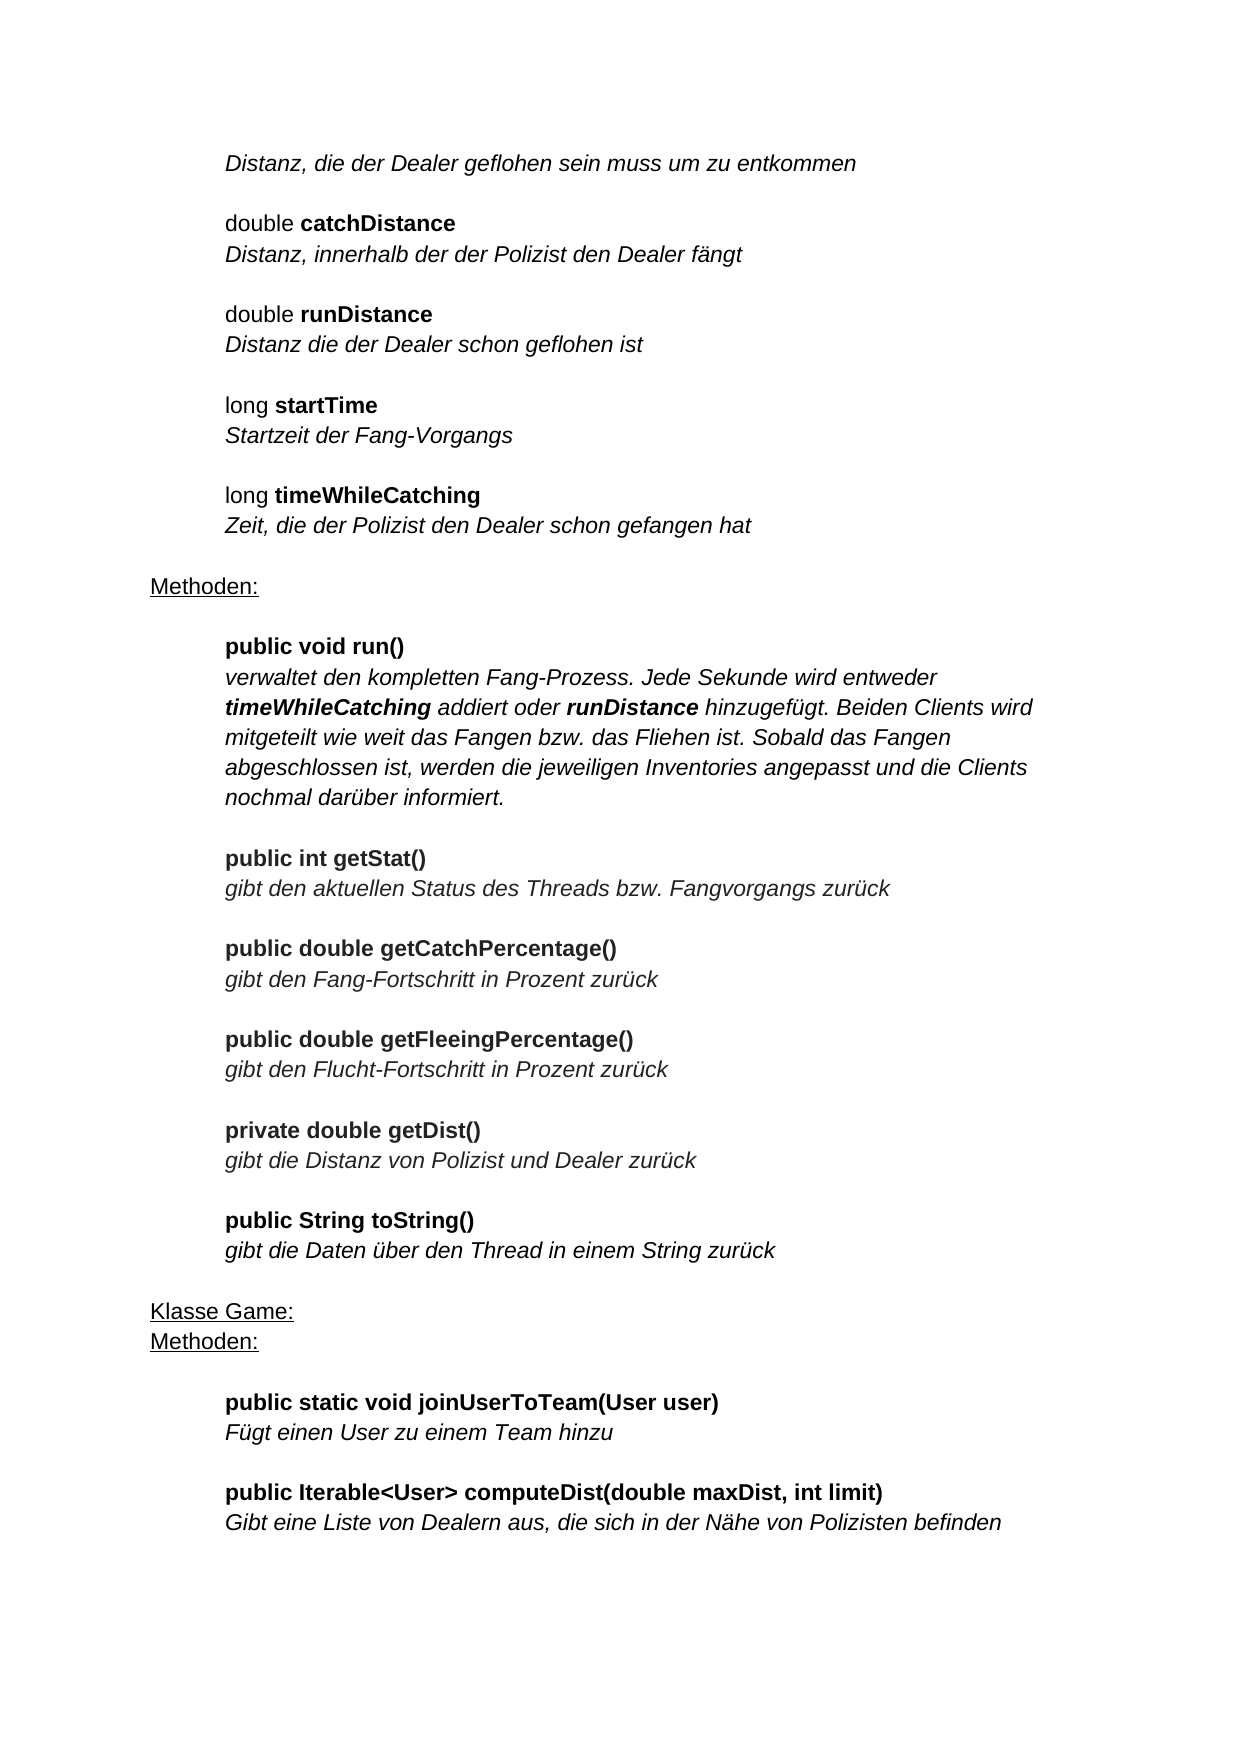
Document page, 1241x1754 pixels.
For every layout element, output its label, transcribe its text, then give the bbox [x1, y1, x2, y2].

text Fügt einen User zu einem Team hinzu [150, 1419, 1090, 1445]
text public String toString() [150, 1207, 1090, 1234]
text gibt die Daten über den Thread in einem String zurück [150, 1237, 1090, 1264]
text public Iterable<User> computeDist(double maxDist, int limit) [150, 1479, 1090, 1506]
text Methoden: [150, 573, 1090, 599]
text double runDistance [150, 301, 1090, 327]
text Methoden: [150, 1328, 1090, 1354]
text verwaltet den kompletten Fang-Prozess. Jede Sekunde wird entweder [150, 663, 1090, 690]
text gibt den Flucht-Fortschritt in Prozent zurück [150, 1056, 1090, 1083]
text Distanz die der Dealer schon geflohen ist [150, 331, 1090, 358]
text Distanz, die der Dealer geflohen sein muss um zu entkommen [150, 150, 1090, 176]
text Gibt eine Liste von Dealern aus, die sich in der Nähe von Polizisten befinden [150, 1509, 1090, 1536]
text Startzeit der Fang-Vorgangs [150, 422, 1090, 448]
text public double getFleeingPercentage() [150, 1026, 1090, 1052]
text gibt den aktuellen Status des Threads bzw. Fangvorgangs zurück [150, 875, 1090, 901]
text public void run() [150, 633, 1090, 660]
text public double getCatchPercentage() [150, 935, 1090, 962]
text long startTime [150, 392, 1090, 418]
text public static void joinUserToTeam(User user) [150, 1388, 1090, 1415]
text gibt den Fang-Fortschritt in Prozent zurück [150, 966, 1090, 992]
text nochmal darüber informiert. [150, 784, 1090, 811]
text private double getDist() [150, 1117, 1090, 1143]
text Klasse Game: [150, 1298, 1090, 1324]
text Distanz, innerhalb der der Polizist den Dealer fängt [150, 241, 1090, 267]
text long timeWhileCatching [150, 482, 1090, 509]
text mitgeteilt wie weit das Fangen bzw. das Fliehen ist. Sobald das Fangen [150, 724, 1090, 750]
text double catchDistance [150, 210, 1090, 237]
text gibt die Distanz von Polizist und Dealer zurück [150, 1147, 1090, 1173]
text Zeit, die der Polizist den Dealer schon gefangen hat [150, 512, 1090, 539]
text abgeschlossen ist, werden die jeweiligen Inventories angepasst und die Clients [150, 754, 1090, 781]
text public int getStat() [150, 845, 1090, 871]
text timeWhileCatching addiert oder runDistance hinzugefügt. Beiden Clients wird [150, 694, 1090, 720]
